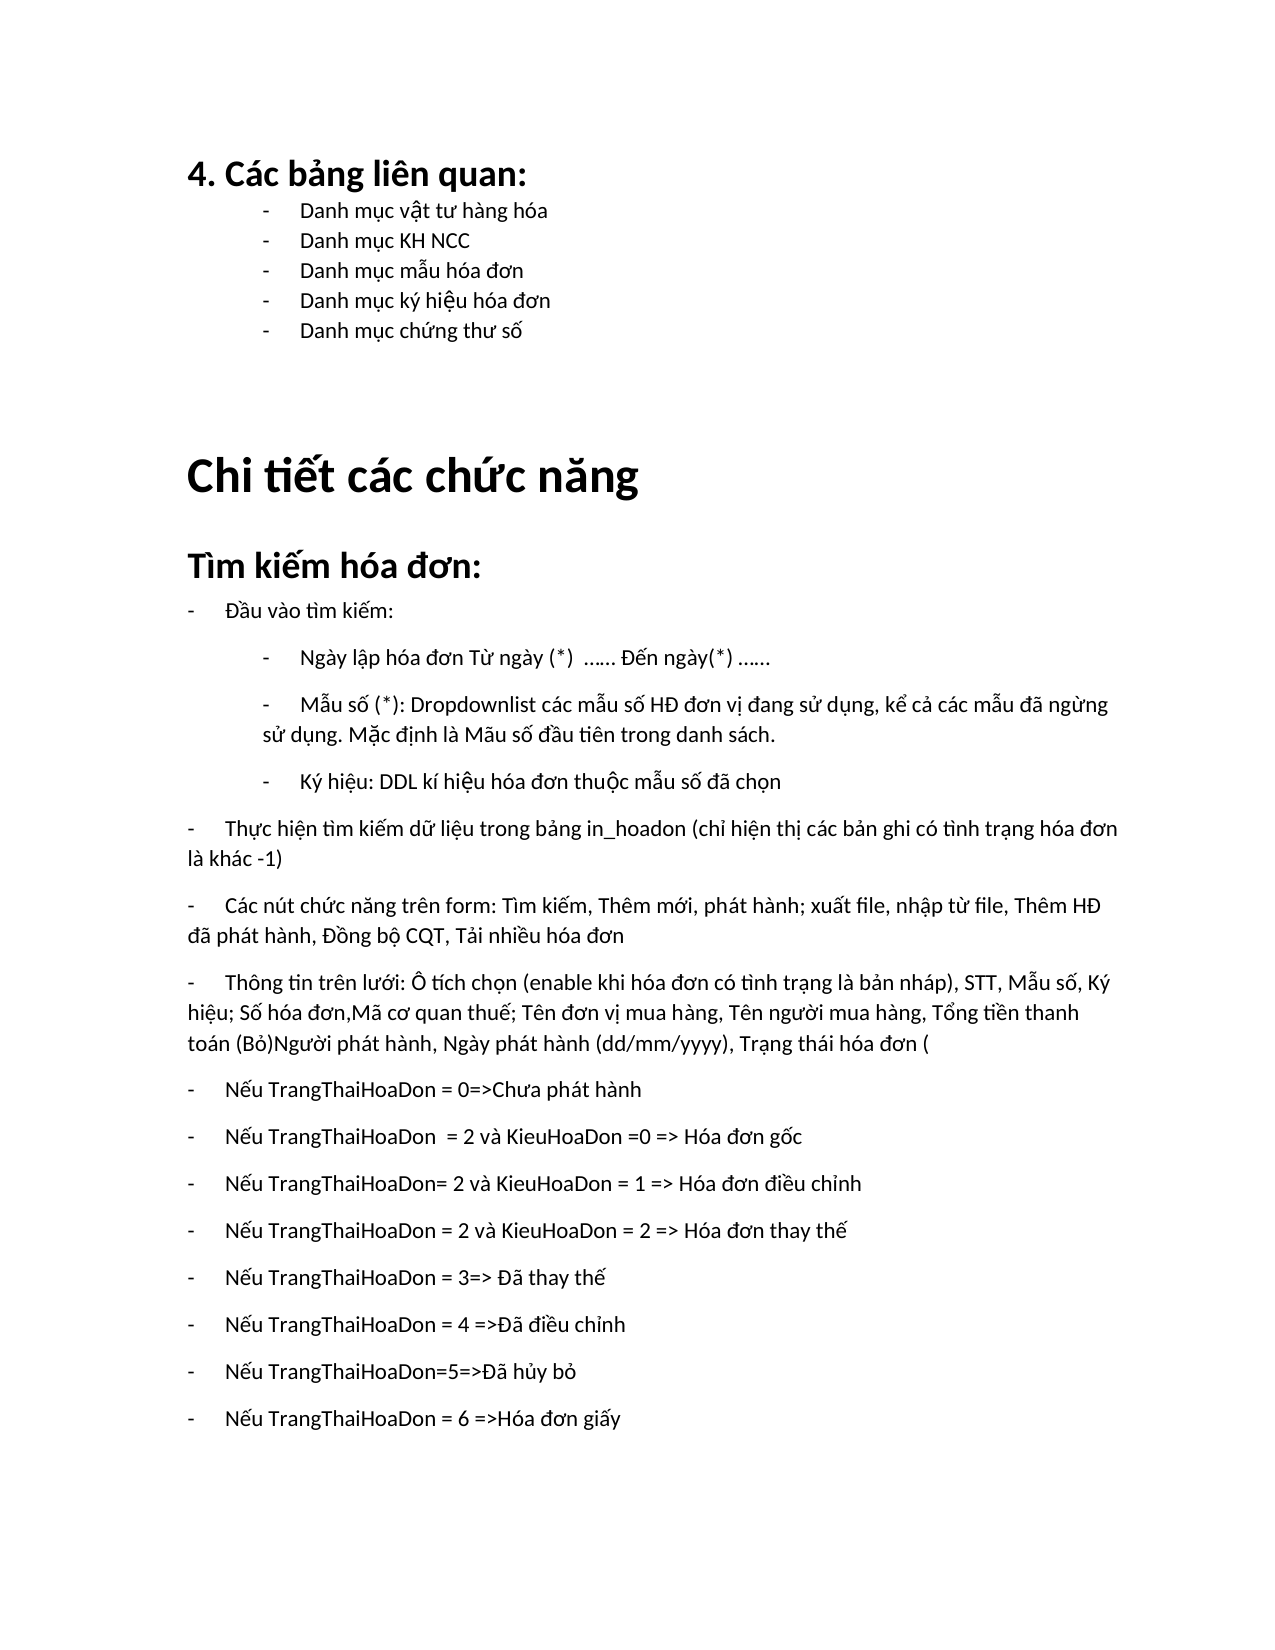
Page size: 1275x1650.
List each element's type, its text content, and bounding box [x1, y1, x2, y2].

text - Nếu TrangThaiHoaDon = 0=>Chưa phát hành [187, 1076, 1125, 1104]
list Danh mục chứng thư số [262, 317, 1125, 345]
text - Nếu TrangThaiHoaDon = 2 và KieuHoaDon = 2 => Hóa đơn thay thế [187, 1216, 1125, 1244]
list Danh mục mẫu hóa đơn [262, 256, 1125, 284]
subtitle Tìm kiếm hóa đơn: [187, 542, 1125, 588]
subtitle Chi tiết các chức năng [187, 444, 1125, 505]
text - Đầu vào tìm kiếm: [187, 596, 1125, 624]
subtitle Các bảng liên quan: [187, 150, 1125, 196]
text - Ngày lập hóa đơn Từ ngày (*) …… Đến ngày(*) …… [262, 643, 1125, 671]
list Danh mục vật tư hàng hóa [262, 196, 1125, 224]
list Danh mục KH NCC [262, 226, 1125, 254]
text - Nếu TrangThaiHoaDon = 3=> Đã thay thế [187, 1263, 1125, 1291]
text - Mẫu số (*): Dropdownlist các mẫu số HĐ đơn vị đang sử dụng, kể cả các mẫu đã ngừng sử dụng. Mặc định là Mãu số đầu tiên trong danh sách. [262, 690, 1125, 748]
text - Nếu TrangThaiHoaDon= 2 và KieuHoaDon = 1 => Hóa đơn điều chỉnh [187, 1169, 1125, 1197]
text - Các nút chức năng trên form: Tìm kiếm, Thêm mới, phát hành; xuất file, nhập từ file, Thêm HĐ đã phát hành, Đồng bộ CQT, Tải nhiều hóa đơn [187, 891, 1125, 949]
text - Nếu TrangThaiHoaDon = 2 và KieuHoaDon =0 => Hóa đơn gốc [187, 1122, 1125, 1151]
text - Nếu TrangThaiHoaDon = 6 =>Hóa đơn giấy [187, 1404, 1125, 1432]
text - Thông tin trên lưới: Ô tích chọn (enable khi hóa đơn có tình trạng là bản nháp), STT, Mẫu số, Ký hiệu; Số hóa đơn,Mã cơ quan thuế; Tên đơn vị mua hàng, Tên người mua hàng, Tổng tiền thanh toán (Bỏ)Người phát hành, Ngày phát hành (dd/mm/yyyy), Trạng thái hóa đơn ( [187, 968, 1125, 1057]
text - Thực hiện tìm kiếm dữ liệu trong bảng in_hoadon (chỉ hiện thị các bản ghi có tình trạng hóa đơn là khác -1) [187, 814, 1125, 872]
text - Nếu TrangThaiHoaDon=5=>Đã hủy bỏ [187, 1357, 1125, 1385]
list Danh mục ký hiệu hóa đơn [262, 286, 1125, 314]
text - Ký hiệu: DDL kí hiệu hóa đơn thuộc mẫu số đã chọn [262, 767, 1125, 795]
text - Nếu TrangThaiHoaDon = 4 =>Đã điều chỉnh [187, 1310, 1125, 1338]
